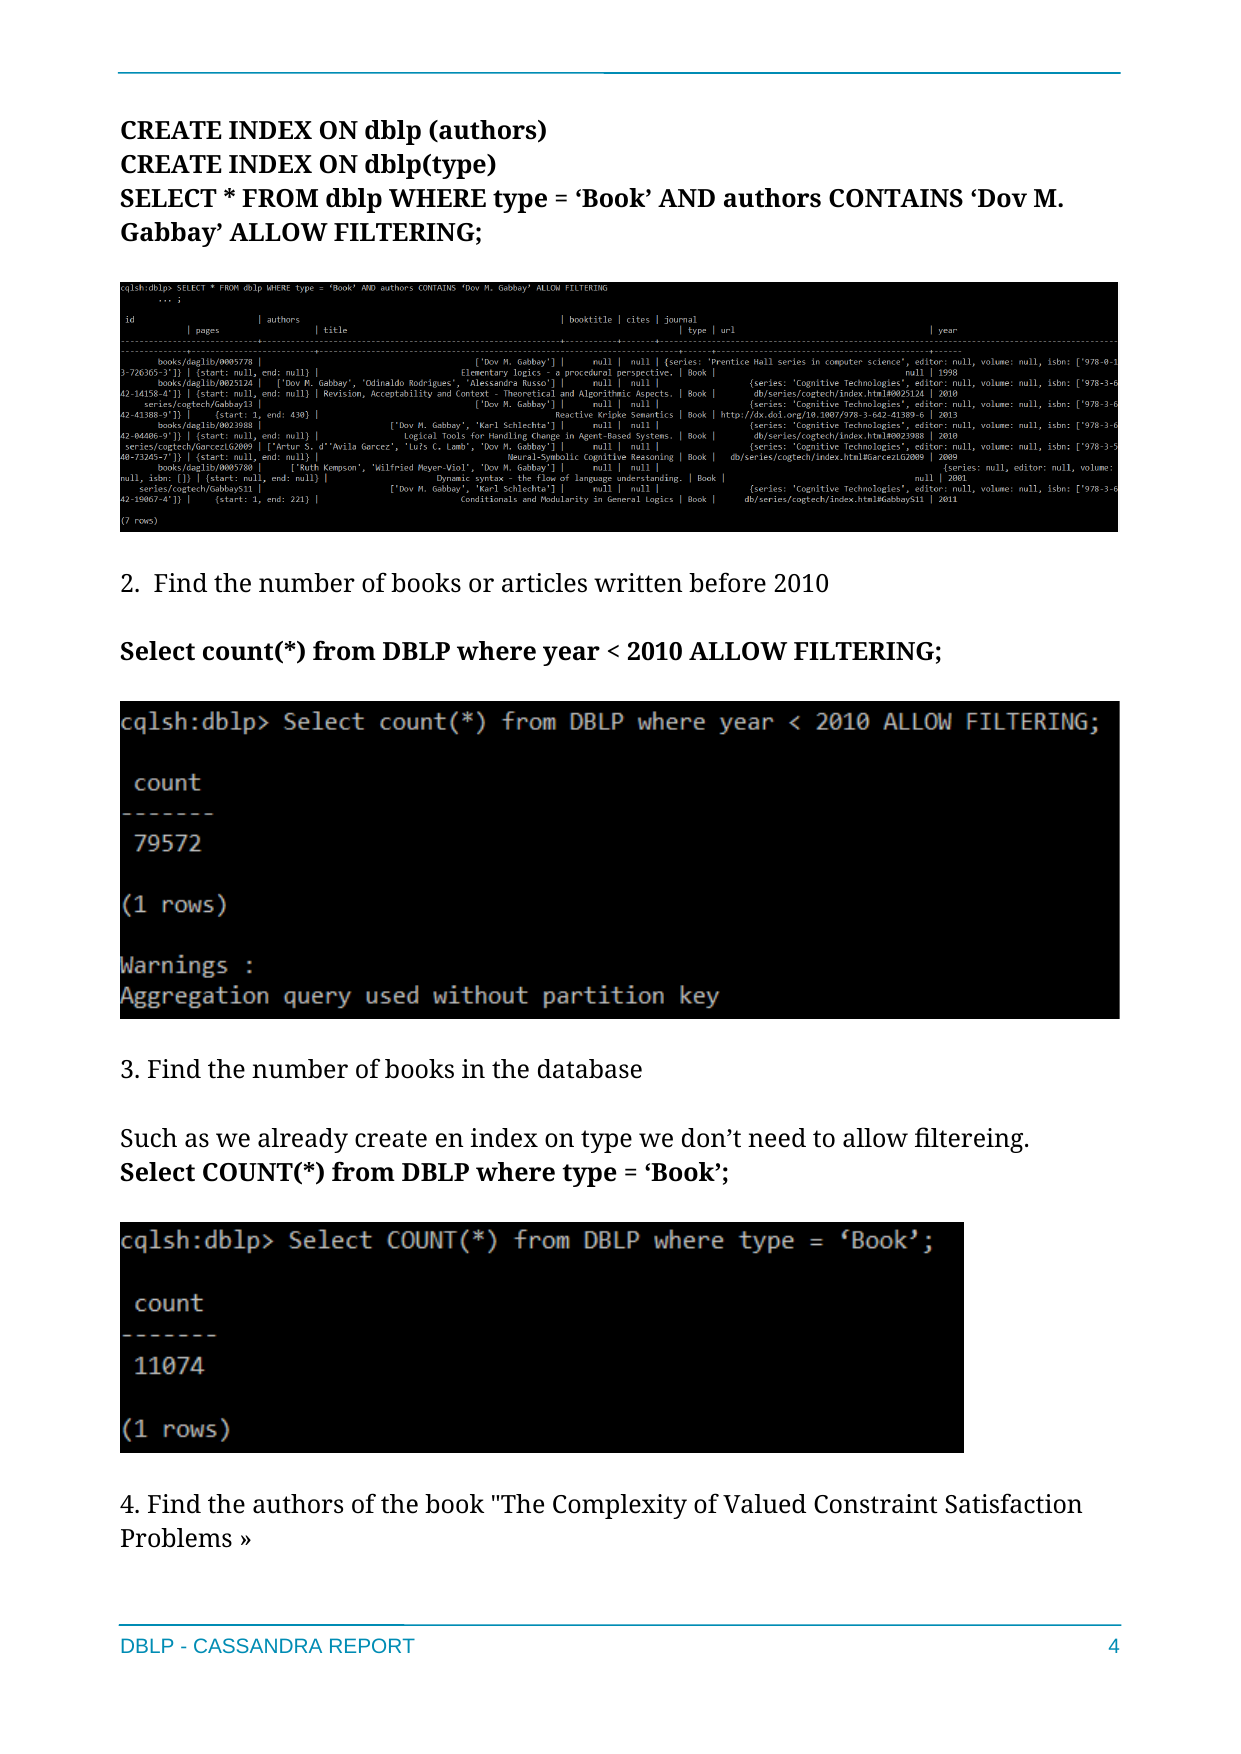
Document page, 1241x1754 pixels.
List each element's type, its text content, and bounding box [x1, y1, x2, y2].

text 4. Find the authors of the book "The Complexity of Valued Constraint Satisfaction Problems » [120, 1486, 1120, 1554]
text Select count(*) from DBLP where year < 2010 ALLOW FILTERING; [120, 633, 1120, 667]
picture [120, 1222, 964, 1453]
text CREATE INDEX ON dblp (authors) [120, 112, 1120, 147]
text 2. Find the number of books or articles written before 2010 [120, 565, 1120, 599]
text Select COUNT(*) from DBLP where type = ‘Book’; [120, 1154, 1120, 1188]
text SELECT * FROM dblp WHERE type = ‘Book’ AND authors CONTAINS ‘Dov M. Gabbay’ ALLOW FILTERING; [120, 181, 1120, 249]
text CREATE INDEX ON dblp(type) [120, 147, 1120, 181]
text Such as we already create en index on type we don’t need to allow filtereing. [120, 1120, 1120, 1154]
picture [120, 701, 1120, 1019]
text 3. Find the number of books in the database [120, 1052, 1120, 1086]
picture [120, 282, 1120, 532]
